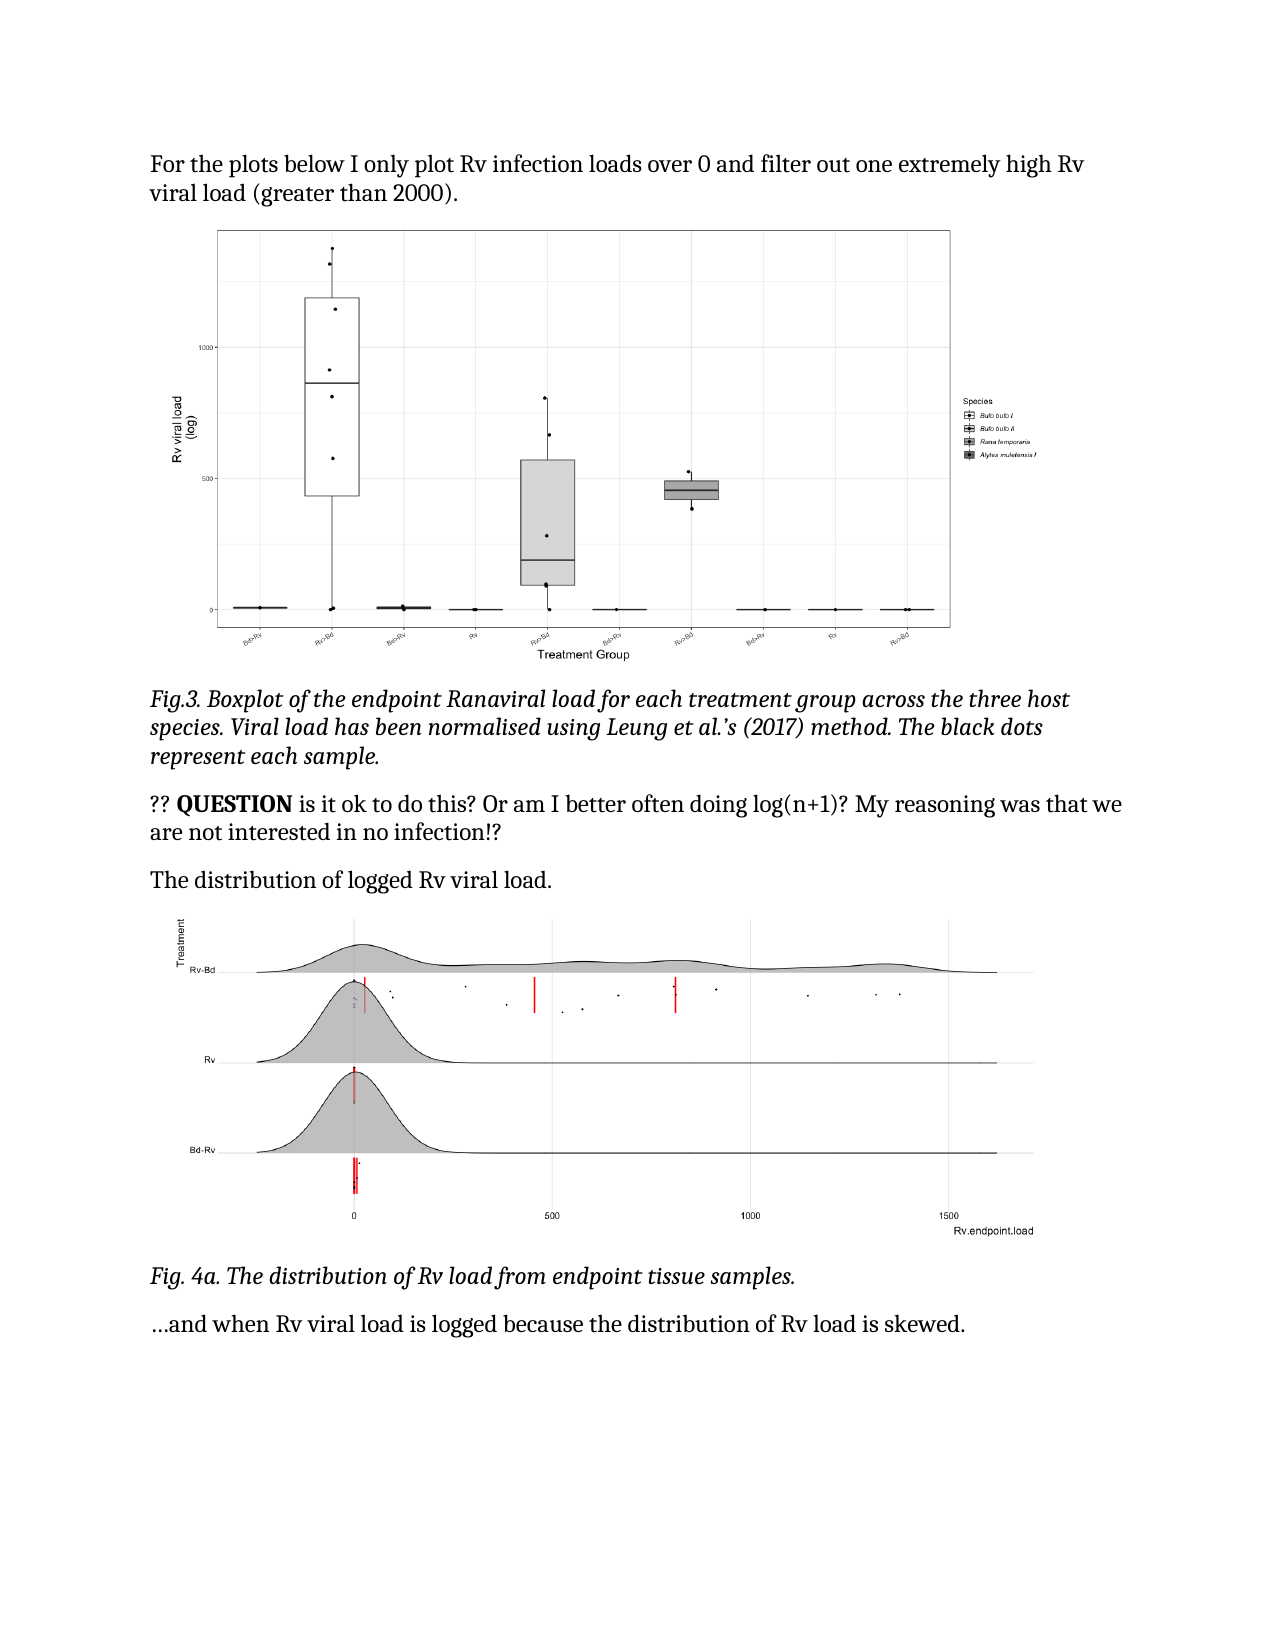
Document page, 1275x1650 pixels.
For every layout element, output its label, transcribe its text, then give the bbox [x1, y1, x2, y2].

text Fig.3. Boxplot of the endpoint Ranaviral load for each treatment group across the three host species. Viral load has been normalised using Leung et al.’s (2017) method. The black dots represent each sample. [150, 684, 1125, 771]
text …and when Rv viral load is logged because the distribution of Rv load is skewed. [150, 1310, 1125, 1338]
text The distribution of logged Rv viral load. [150, 866, 1125, 894]
text ?? QUESTION is it ok to do this? Or am I better often doing log(n+1)? My reasoning was that we are not interested in no infection!? [150, 789, 1125, 847]
picture [168, 913, 1044, 1242]
picture [168, 226, 1044, 664]
text For the plots below I only plot Rv infection loads over 0 and filter out one extremely high Rv viral load (greater than 2000). [150, 150, 1125, 207]
text Fig. 4a. The distribution of Rv load from endpoint tissue samples. [150, 1262, 1125, 1291]
